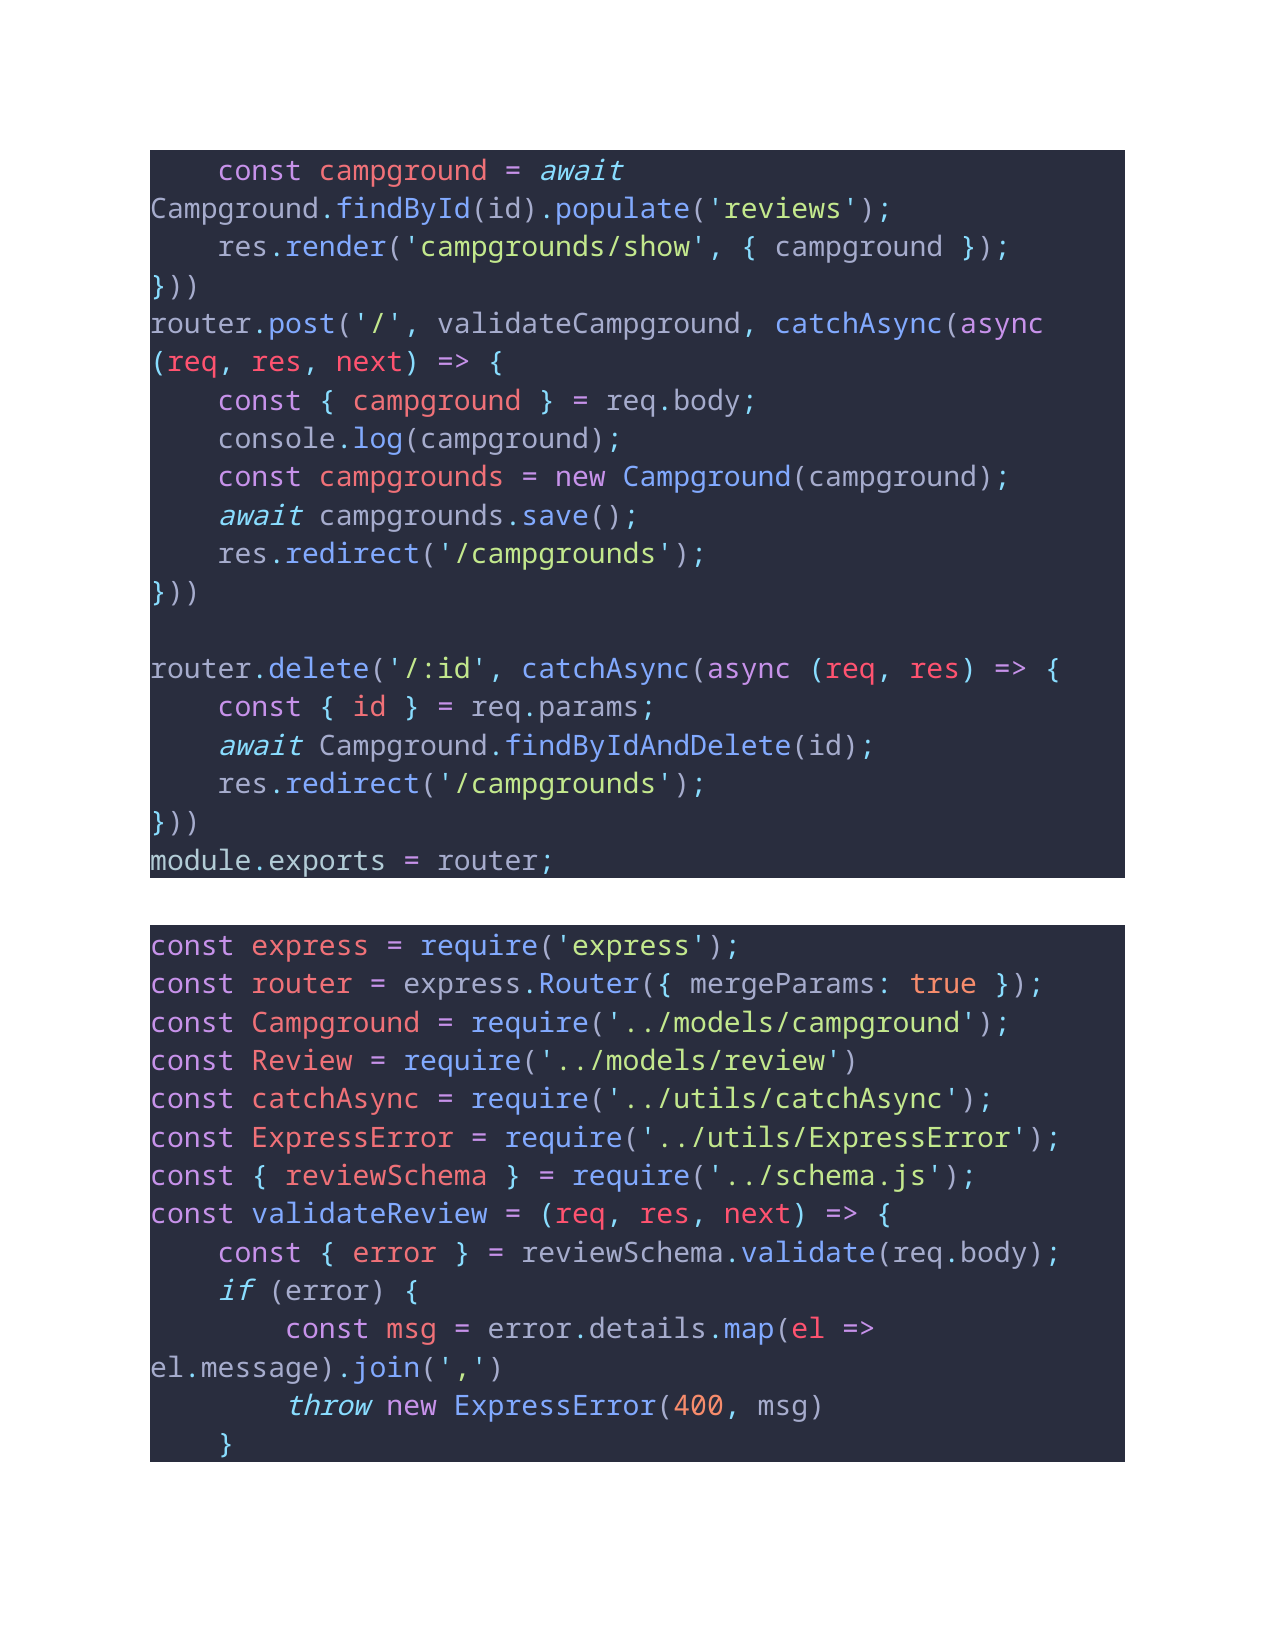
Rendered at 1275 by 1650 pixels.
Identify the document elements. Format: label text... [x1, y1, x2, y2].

text const { campground } = req.body; [150, 380, 1125, 418]
text console.log(campground); [150, 418, 1125, 457]
text })) [150, 572, 1125, 610]
text const Review = require('../models/review') [150, 1040, 1125, 1078]
text })) [150, 802, 1125, 840]
text const msg = error.details.map(el => el.message).join(',') [150, 1308, 1125, 1385]
text const Campground = require('../models/campground'); [150, 1002, 1125, 1040]
text await Campground.findByIdAndDelete(id); [150, 725, 1125, 763]
text const validateReview = (req, res, next) => { [150, 1193, 1125, 1232]
text if (error) { [150, 1270, 1125, 1308]
text const express = require('express'); [150, 925, 1125, 963]
text res.redirect('/campgrounds'); [150, 533, 1125, 572]
text const campground = await Campground.findById(id).populate('reviews'); [150, 150, 1125, 227]
text const router = express.Router({ mergeParams: true }); [150, 963, 1125, 1002]
text } [150, 1423, 1125, 1462]
text res.redirect('/campgrounds'); [150, 763, 1125, 802]
text const ExpressError = require('../utils/ExpressError'); [150, 1117, 1125, 1155]
text const { error } = reviewSchema.validate(req.body); [150, 1232, 1125, 1270]
text throw new ExpressError(400, msg) [150, 1385, 1125, 1423]
text const catchAsync = require('../utils/catchAsync'); [150, 1078, 1125, 1117]
text router.delete('/:id', catchAsync(async (req, res) => { [150, 648, 1125, 687]
text res.render('campgrounds/show', { campground }); [150, 227, 1125, 265]
text await campgrounds.save(); [150, 495, 1125, 533]
text module.exports = router; [150, 840, 1125, 878]
text const { id } = req.params; [150, 687, 1125, 725]
text const { reviewSchema } = require('../schema.js'); [150, 1155, 1125, 1193]
text router.post('/', validateCampground, catchAsync(async (req, res, next) => { [150, 303, 1125, 380]
text })) [150, 265, 1125, 303]
text const campgrounds = new Campground(campground); [150, 457, 1125, 495]
